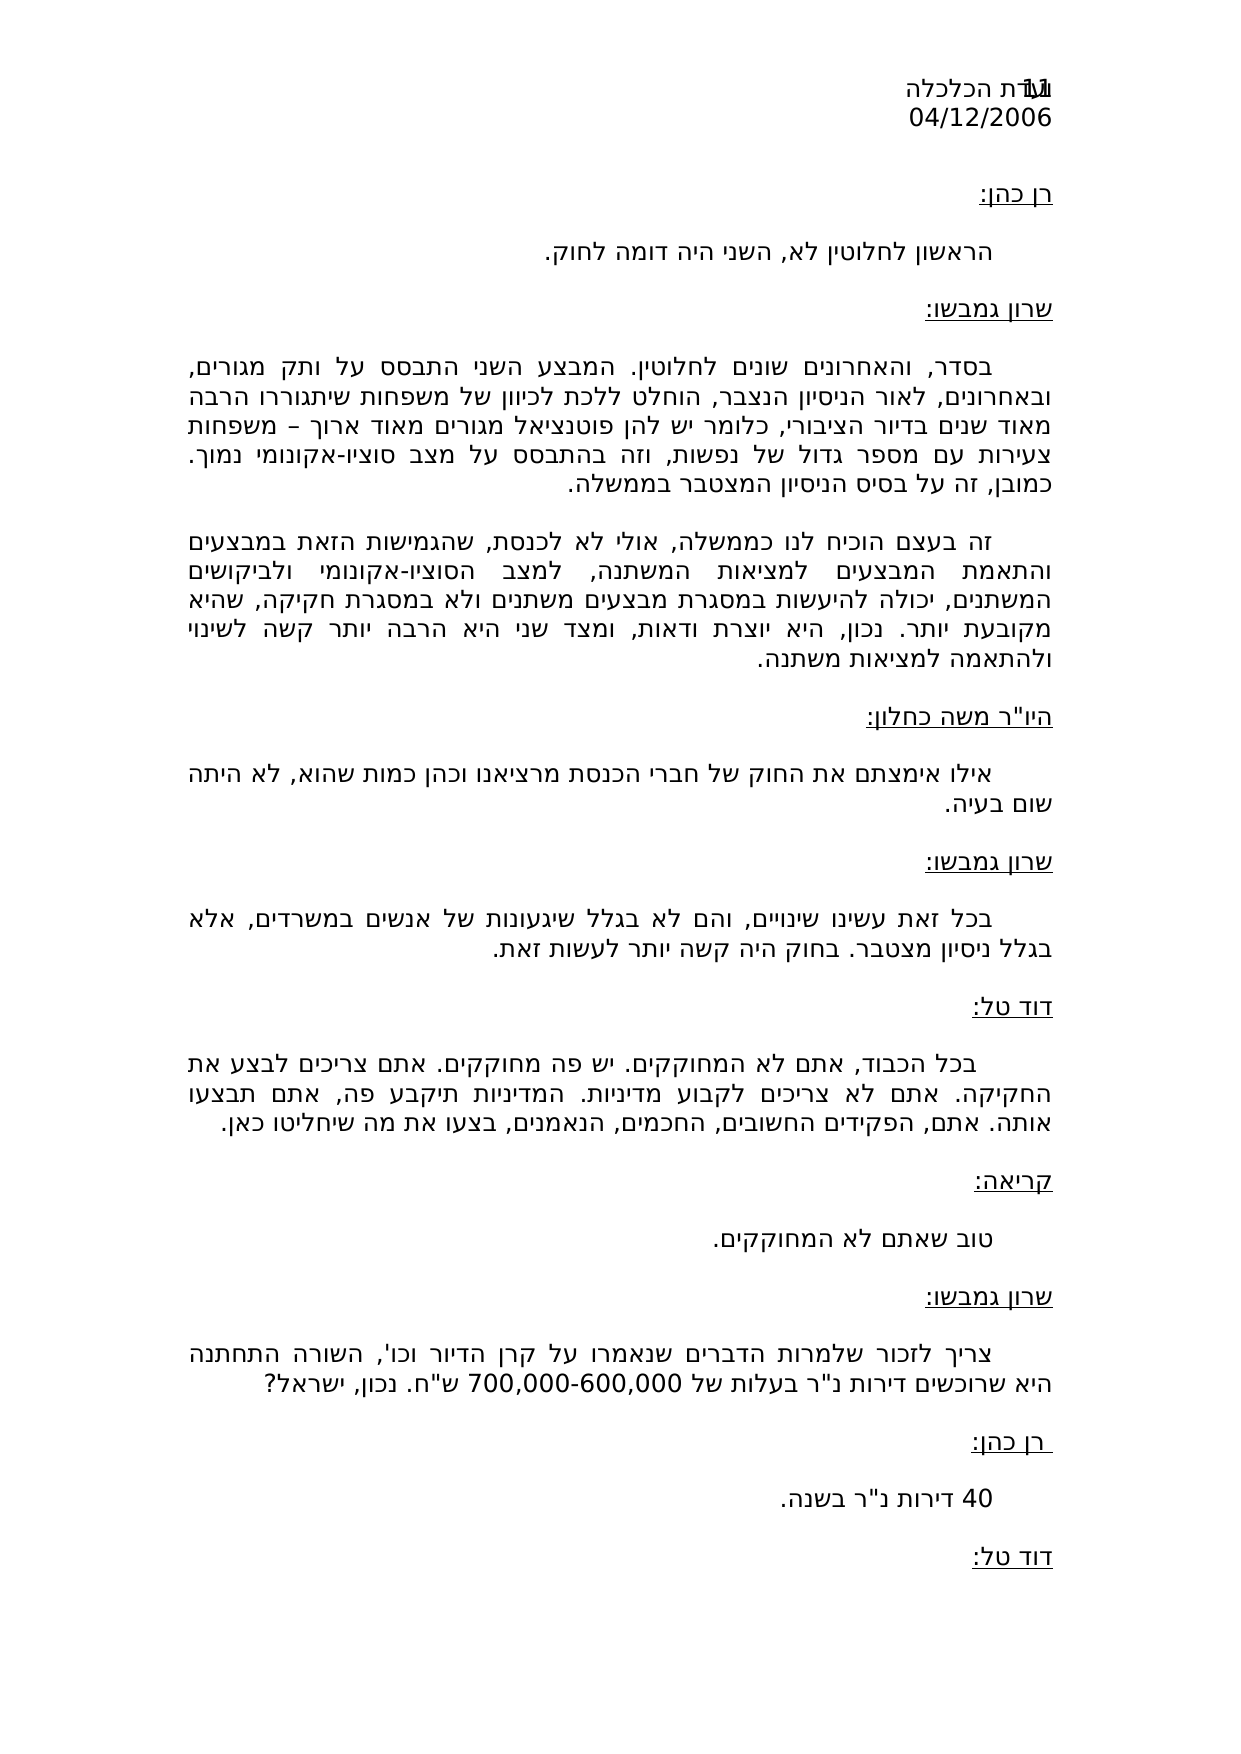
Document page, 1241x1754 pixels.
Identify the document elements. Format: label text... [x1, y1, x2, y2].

text רן כהן: [187, 1427, 1053, 1456]
text היו"ר משה כחלון: [187, 702, 1053, 731]
text זה בעצם הוכיח לנו כממשלה, אולי לא לכנסת, שהגמישות הזאת במבצעים והתאמת המבצעים למציאות המשתנה, למצב הסוציו-אקונומי ולביקושים המשתנים, יכולה להיעשות במסגרת מבצעים משתנים ולא במסגרת חקיקה, שהיא מקובעת יותר. נכון, היא יוצרת ודאות, ומצד שני היא הרבה יותר קשה לשינוי ולהתאמה למציאות משתנה. [187, 527, 1053, 673]
text קריאה: [187, 1166, 1053, 1195]
text אילו אימצתם את החוק של חברי הכנסת מרציאנו וכהן כמות שהוא, לא היתה שום בעיה. [187, 759, 1053, 818]
text דוד טל: [187, 992, 1053, 1021]
text 40 דירות נ"ר בשנה. [187, 1484, 1053, 1514]
text שרון גמבשו: [187, 294, 1053, 324]
text בסדר, והאחרונים שונים לחלוטין. המבצע השני התבסס על ותק מגורים, ובאחרונים, לאור הניסיון הנצבר, הוחלט ללכת לכיוון של משפחות שיתגוררו הרבה מאוד שנים בדיור הציבורי, כלומר יש להן פוטנציאל מגורים מאוד ארוך – משפחות צעירות עם מספר גדול של נפשות, וזה בהתבסס על מצב סוציו-אקונומי נמוך. כמובן, זה על בסיס הניסיון המצטבר בממשלה. [187, 352, 1053, 498]
text שרון גמבשו: [187, 1282, 1053, 1311]
text טוב שאתם לא המחוקקים. [187, 1224, 1053, 1253]
text שרון גמבשו: [187, 847, 1053, 876]
text רן כהן: [187, 179, 1053, 208]
text בכל הכבוד, אתם לא המחוקקים. יש פה מחוקקים. אתם צריכים לבצע את החקיקה. אתם לא צריכים לקבוע מדיניות. המדיניות תיקבע פה, אתם תבצעו אותה. אתם, הפקידים החשובים, החכמים, הנאמנים, בצעו את מה שיחליטו כאן. [187, 1049, 1053, 1137]
text בכל זאת עשינו שינויים, והם לא בגלל שיגעונות של אנשים במשרדים, אלא בגלל ניסיון מצטבר. בחוק היה קשה יותר לעשות זאת. [187, 904, 1053, 963]
text הראשון לחלוטין לא, השני היה דומה לחוק. [187, 237, 1053, 266]
text צריך לזכור שלמרות הדברים שנאמרו על קרן הדיור וכו', השורה התחתנה היא שרוכשים דירות נ"ר בעלות של 700,000-600,000 ש"ח. נכון, ישראל? [187, 1339, 1053, 1398]
text דוד טל: [187, 1542, 1053, 1572]
